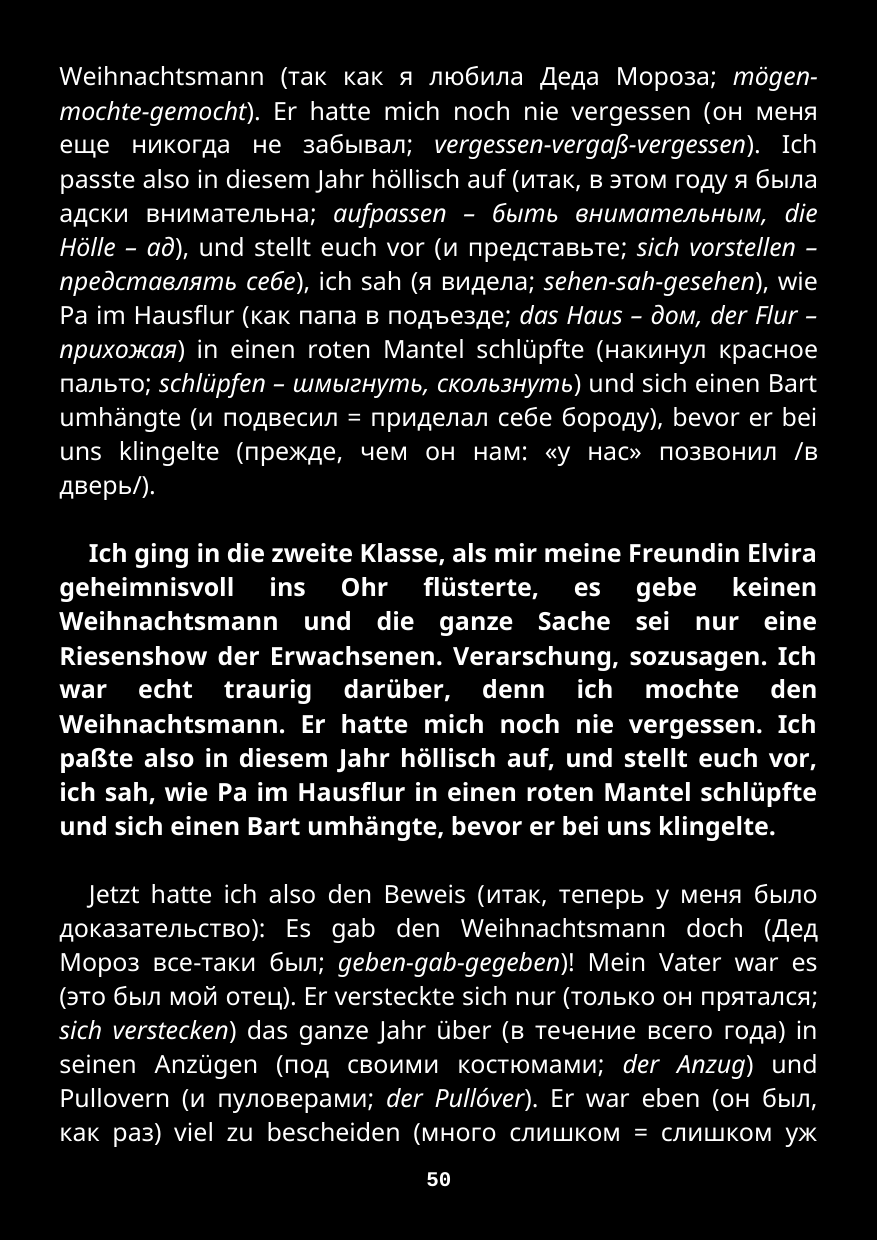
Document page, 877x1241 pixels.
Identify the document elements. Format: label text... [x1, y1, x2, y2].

text Ich ging in die zweite Klasse, als mir meine Freundin Elvira geheimnisvoll ins Ohr flüsterte, es gebe keinen Weihnachtsmann und die ganze Sache sei nur eine Riesenshow der Erwachsenen. Verarschung, sozusagen. Ich war echt traurig darüber, denn ich mochte den Weihnachtsmann. Er hatte mich noch nie vergessen. Ich paßte also in diesem Jahr höllisch auf, und stellt euch vor, ich sah, wie Pa im Hausflur in einen roten Mantel schlüpfte und sich einen Bart umhängte, bevor er bei uns klingelte. [59, 536, 818, 842]
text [59, 59, 818, 502]
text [59, 877, 818, 1149]
